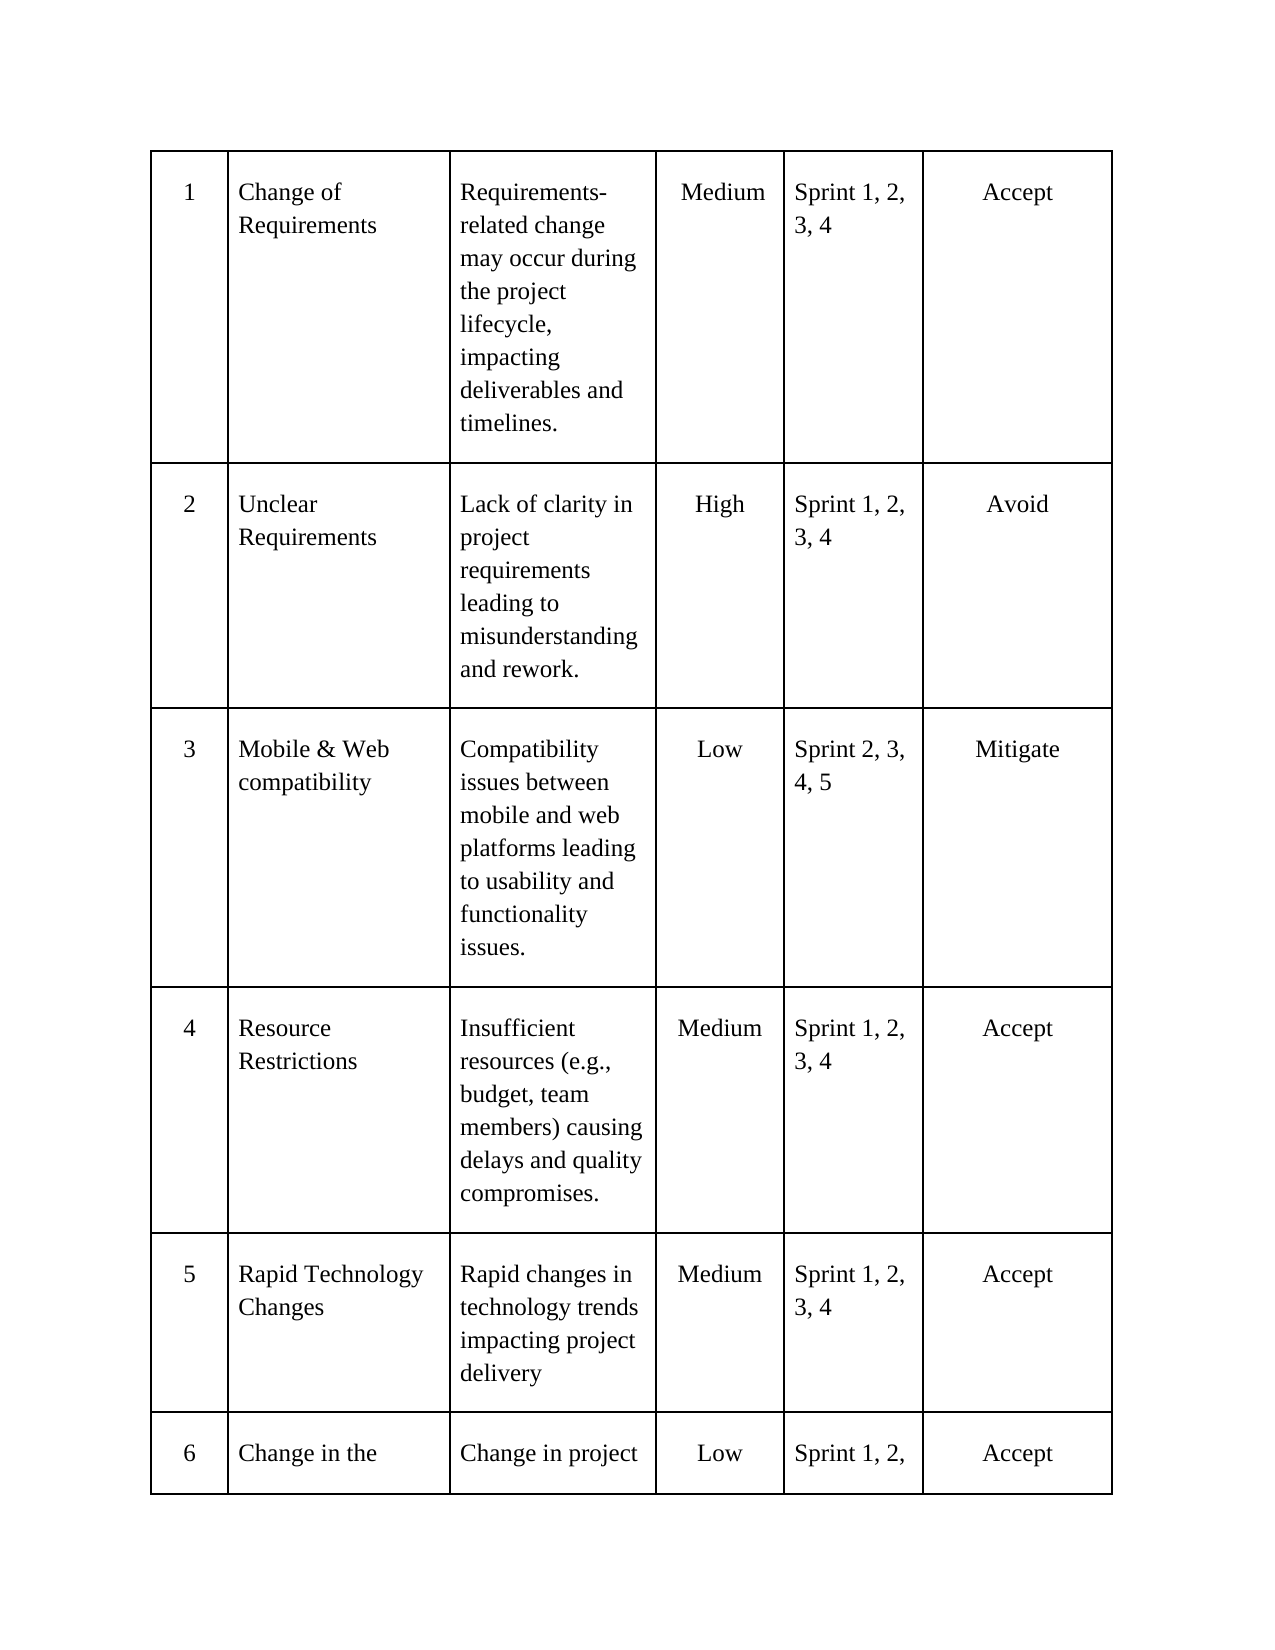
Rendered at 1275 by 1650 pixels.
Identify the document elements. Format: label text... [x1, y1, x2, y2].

table_cell Accept [924, 1413, 1111, 1492]
table_cell 1 [152, 152, 227, 462]
table_cell Accept [924, 152, 1111, 462]
table_cell Sprint 2, 3, 4, 5 [785, 709, 922, 986]
table_cell Change of Requirements [229, 152, 449, 462]
table_cell 3 [152, 709, 227, 986]
table_cell Medium [657, 988, 783, 1232]
table_cell Sprint 1, 2, 3, 4 [785, 1234, 922, 1411]
table_cell Accept [924, 1234, 1111, 1411]
table_cell Avoid [924, 464, 1111, 707]
table_cell Unclear Requirements [229, 464, 449, 707]
table_cell Sprint 1, 2, 3, 4 [785, 152, 922, 462]
table_cell Medium [657, 152, 783, 462]
table_cell Compatibility issues between mobile and web platforms leading to usability and functionality issues. [451, 709, 655, 986]
table_cell Sprint 1, 2, 3 [785, 1413, 922, 1492]
table_cell Medium [657, 1234, 783, 1411]
table_cell 6 [152, 1413, 227, 1492]
table_cell Accept [924, 988, 1111, 1232]
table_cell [451, 1413, 655, 1492]
table_cell Rapid Technology Changes [229, 1234, 449, 1411]
table_cell Mitigate [924, 709, 1111, 986]
table_cell Mobile & Web compatibility [229, 709, 449, 986]
table_cell 2 [152, 464, 227, 707]
table_cell Rapid changes in technology trends impacting project delivery [451, 1234, 655, 1411]
table_cell Requirements-related change may occur during the project lifecycle, impacting deliverables and timelines. [451, 152, 655, 462]
table_cell Low [657, 709, 783, 986]
table_cell High [657, 464, 783, 707]
table_cell Sprint 1, 2, 3, 4 [785, 464, 922, 707]
table_cell 4 [152, 988, 227, 1232]
table_cell Insufficient resources (e.g., budget, team members) causing delays and quality compromises. [451, 988, 655, 1232]
table_cell Resource Restrictions [229, 988, 449, 1232]
table_cell Sprint 1, 2, 3, 4 [785, 988, 922, 1232]
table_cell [229, 1413, 449, 1492]
table_cell Lack of clarity in project requirements leading to misunderstanding and rework. [451, 464, 655, 707]
table_cell Low [657, 1413, 783, 1492]
table_cell 5 [152, 1234, 227, 1411]
